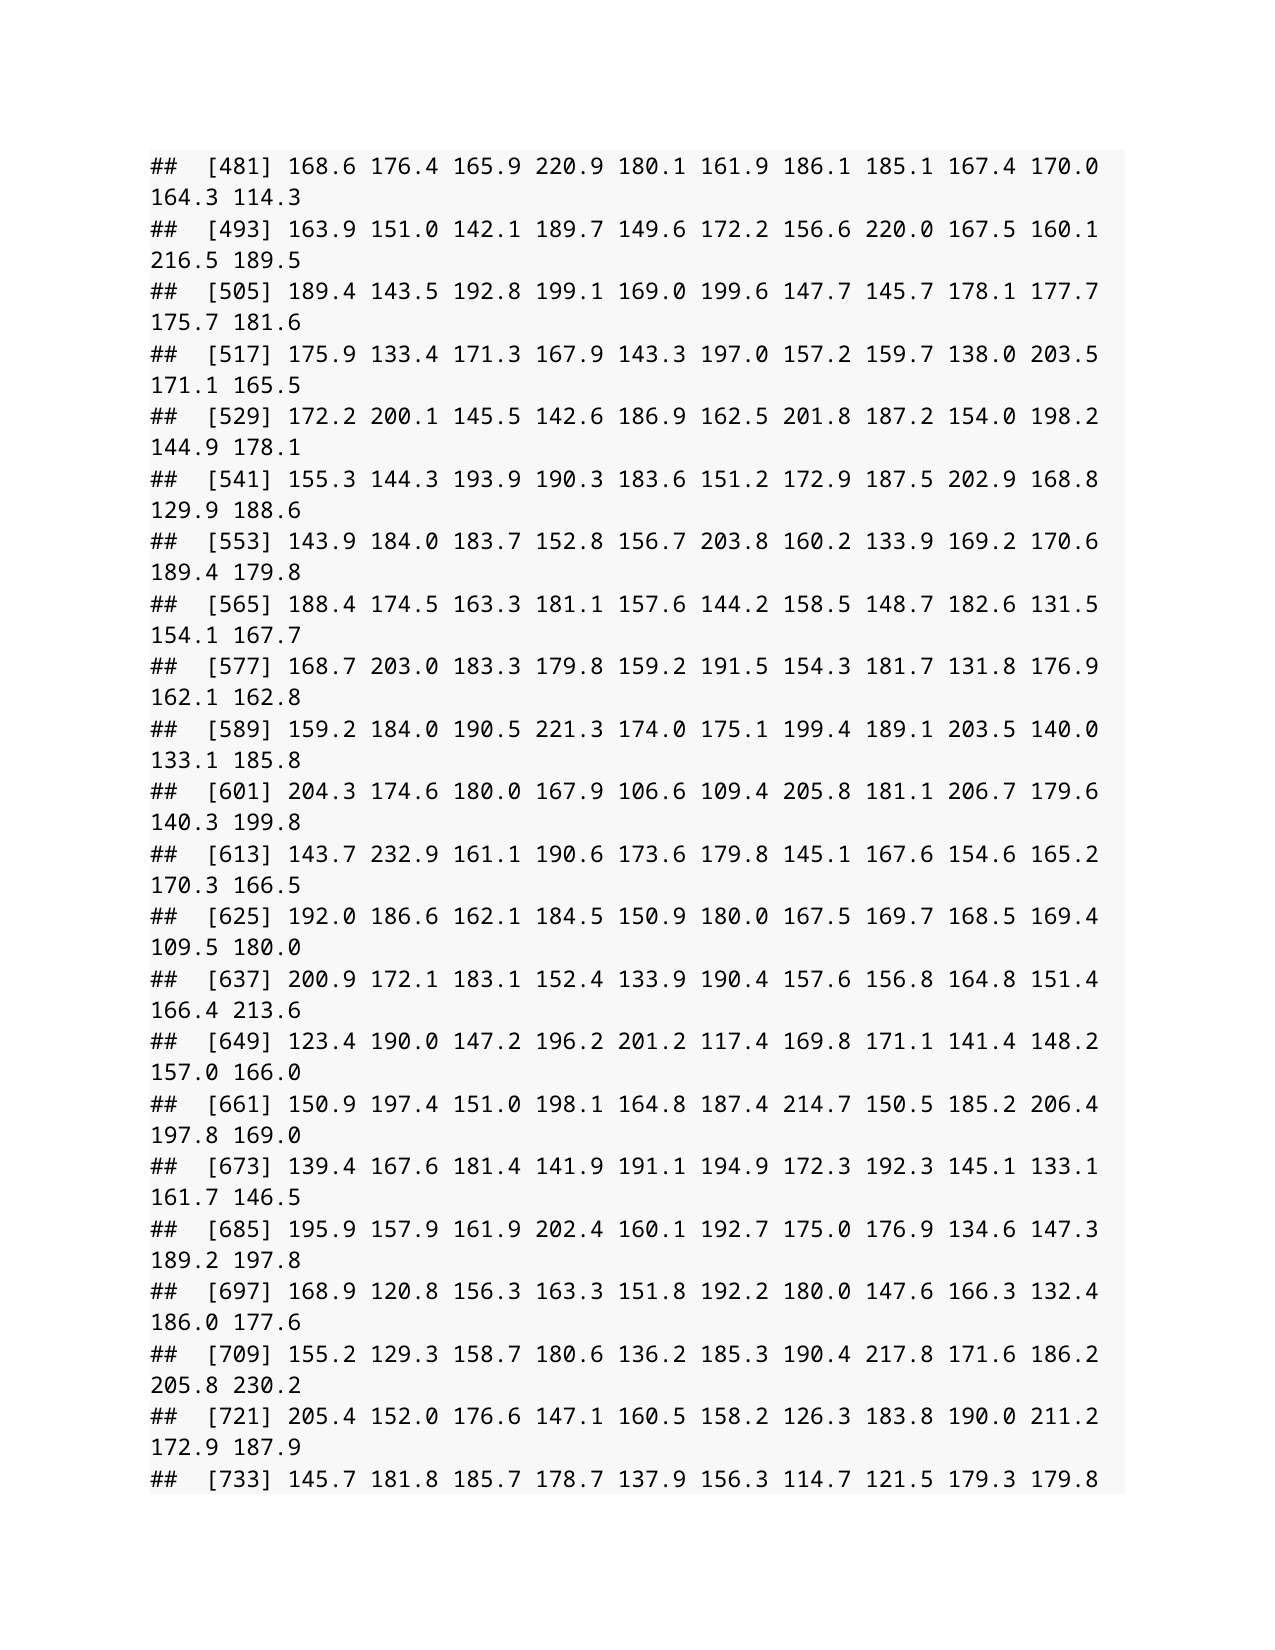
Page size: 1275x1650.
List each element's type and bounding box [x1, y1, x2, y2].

text [150, 150, 1125, 1494]
